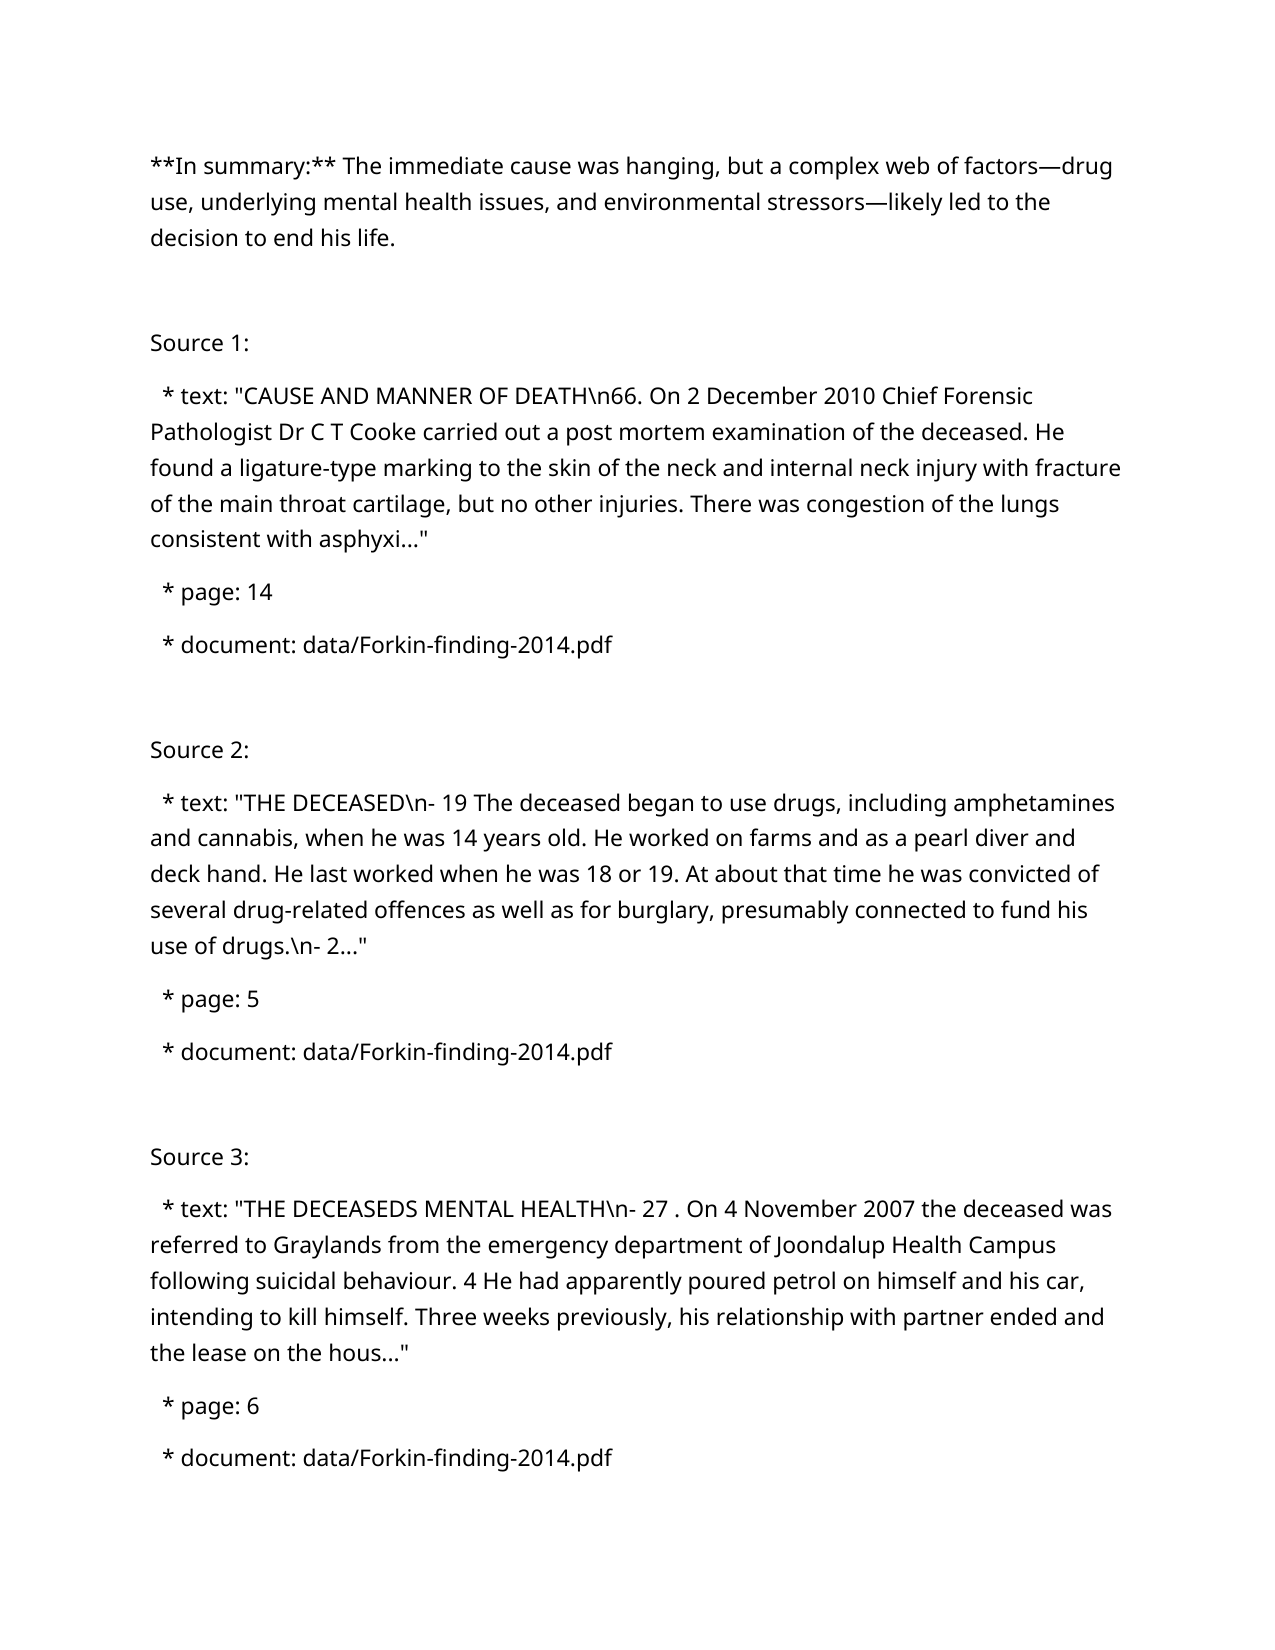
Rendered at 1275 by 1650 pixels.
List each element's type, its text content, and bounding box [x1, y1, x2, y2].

text * text: "CAUSE AND MANNER OF DEATH\n66. On 2 December 2010 Chief Forensic Pathologist Dr C T Cooke carried out a post mortem examination of the deceased. He found a ligature-type marking to the skin of the neck and internal neck injury with fracture of the main throat cartilage, but no other injuries. There was congestion of the lungs consistent with asphyxi..." [150, 380, 1125, 555]
text * page: 5 [150, 983, 1125, 1014]
text Source 3: [150, 1141, 1125, 1172]
text * document: data/Forkin-finding-2014.pdf [150, 1035, 1125, 1067]
text * text: "THE DECEASEDS MENTAL HEALTH\n- 27 . On 4 November 2007 the deceased was referred to Graylands from the emergency department of Joondalup Health Campus following suicidal behaviour. 4 He had apparently poured petrol on himself and his car, intending to kill himself. Three weeks previously, his relationship with partner ended and the lease on the hous..." [150, 1193, 1125, 1368]
text * document: data/Forkin-finding-2014.pdf [150, 629, 1125, 660]
text Source 1: [150, 327, 1125, 358]
text * document: data/Forkin-finding-2014.pdf [150, 1442, 1125, 1473]
text Source 2: [150, 734, 1125, 765]
text **In summary:** The immediate cause was hanging, but a complex web of factors—drug use, underlying mental health issues, and environmental stressors—likely led to the decision to end his life. [150, 150, 1125, 253]
text * page: 6 [150, 1389, 1125, 1421]
text * page: 14 [150, 576, 1125, 607]
text * text: "THE DECEASED\n- 19 The deceased began to use drugs, including amphetamines and cannabis, when he was 14 years old. He worked on farms and as a pearl diver and deck hand. He last worked when he was 18 or 19. At about that time he was convicted of several drug-related offences as well as for burglary, presumably connected to fund his use of drugs.\n- 2..." [150, 786, 1125, 961]
